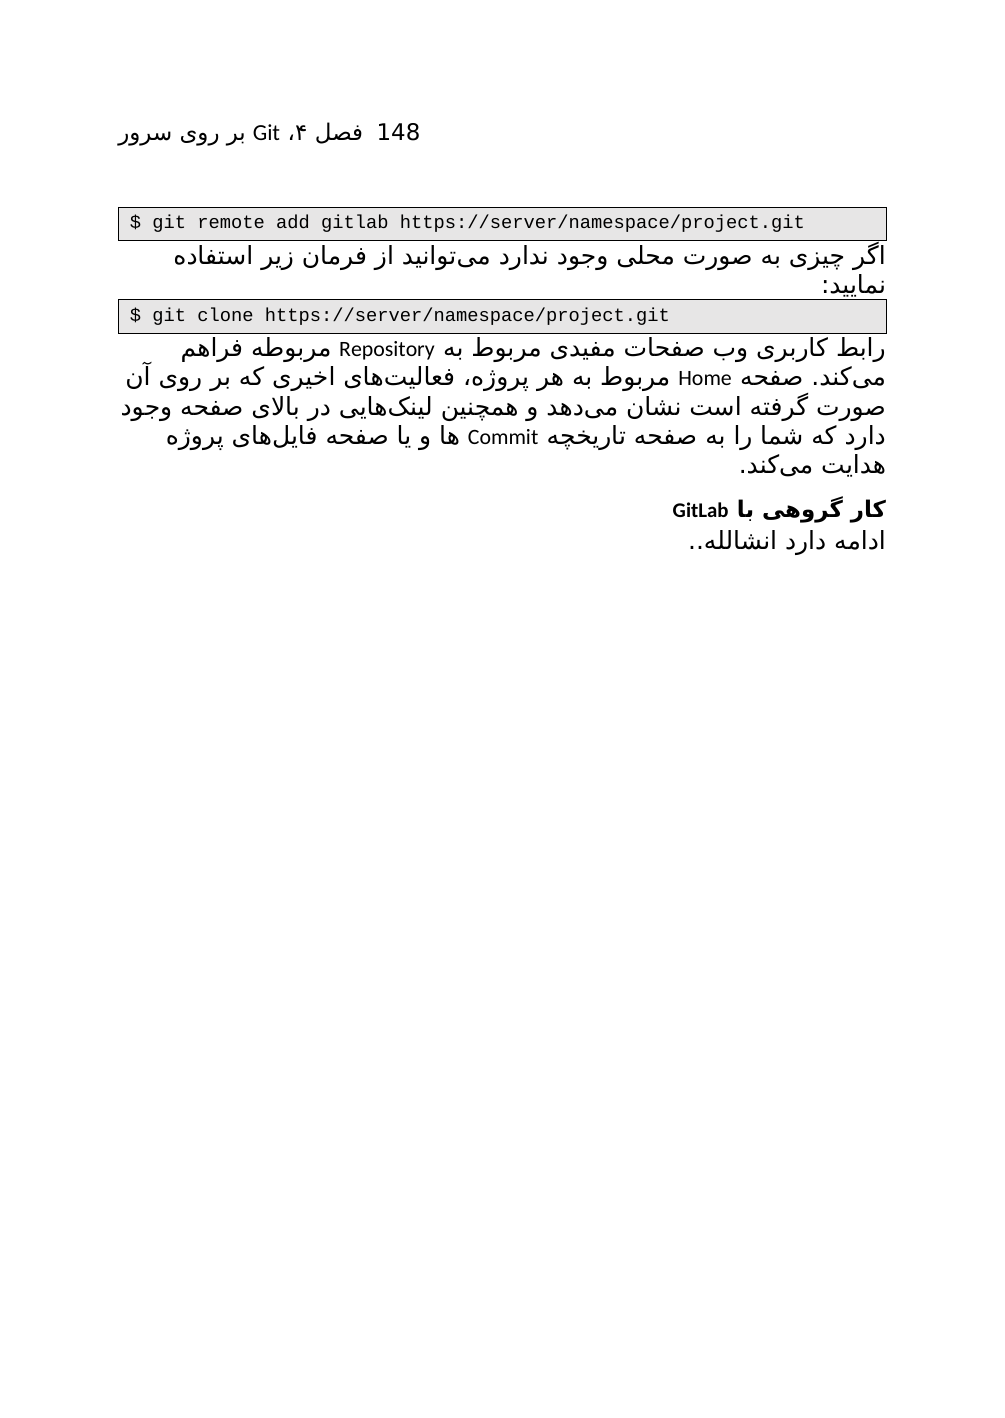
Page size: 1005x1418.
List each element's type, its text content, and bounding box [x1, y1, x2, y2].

table_header $ git clone https://server/namespace/project.git [119, 300, 886, 333]
subtitle کار گروهی با GitLab [118, 496, 886, 523]
table_header $ git remote add gitlab https://server/namespace/project.git [119, 208, 886, 240]
text رابط کاربری وب صفحات مفیدی مربوط به Repository مربوطه فراهم می‌کند. صفحه Home مربوط به هر پروژه، فعالیت‌های اخیری که بر روی آن صورت گرفته است نشان می‌دهد و همچنین لینک‌هایی در بالای صفحه وجود دارد که شما را به صفحه تاریخچه Commit ها و یا صفحه فایل‌های پروژه هدایت می‌کند. [118, 334, 886, 479]
text اگر چیزی به صورت محلی وجود ندارد می‌توانید از فرمان زیر استفاده نمایید: [118, 241, 886, 299]
text ادامه دارد انشالله.. [118, 527, 886, 556]
